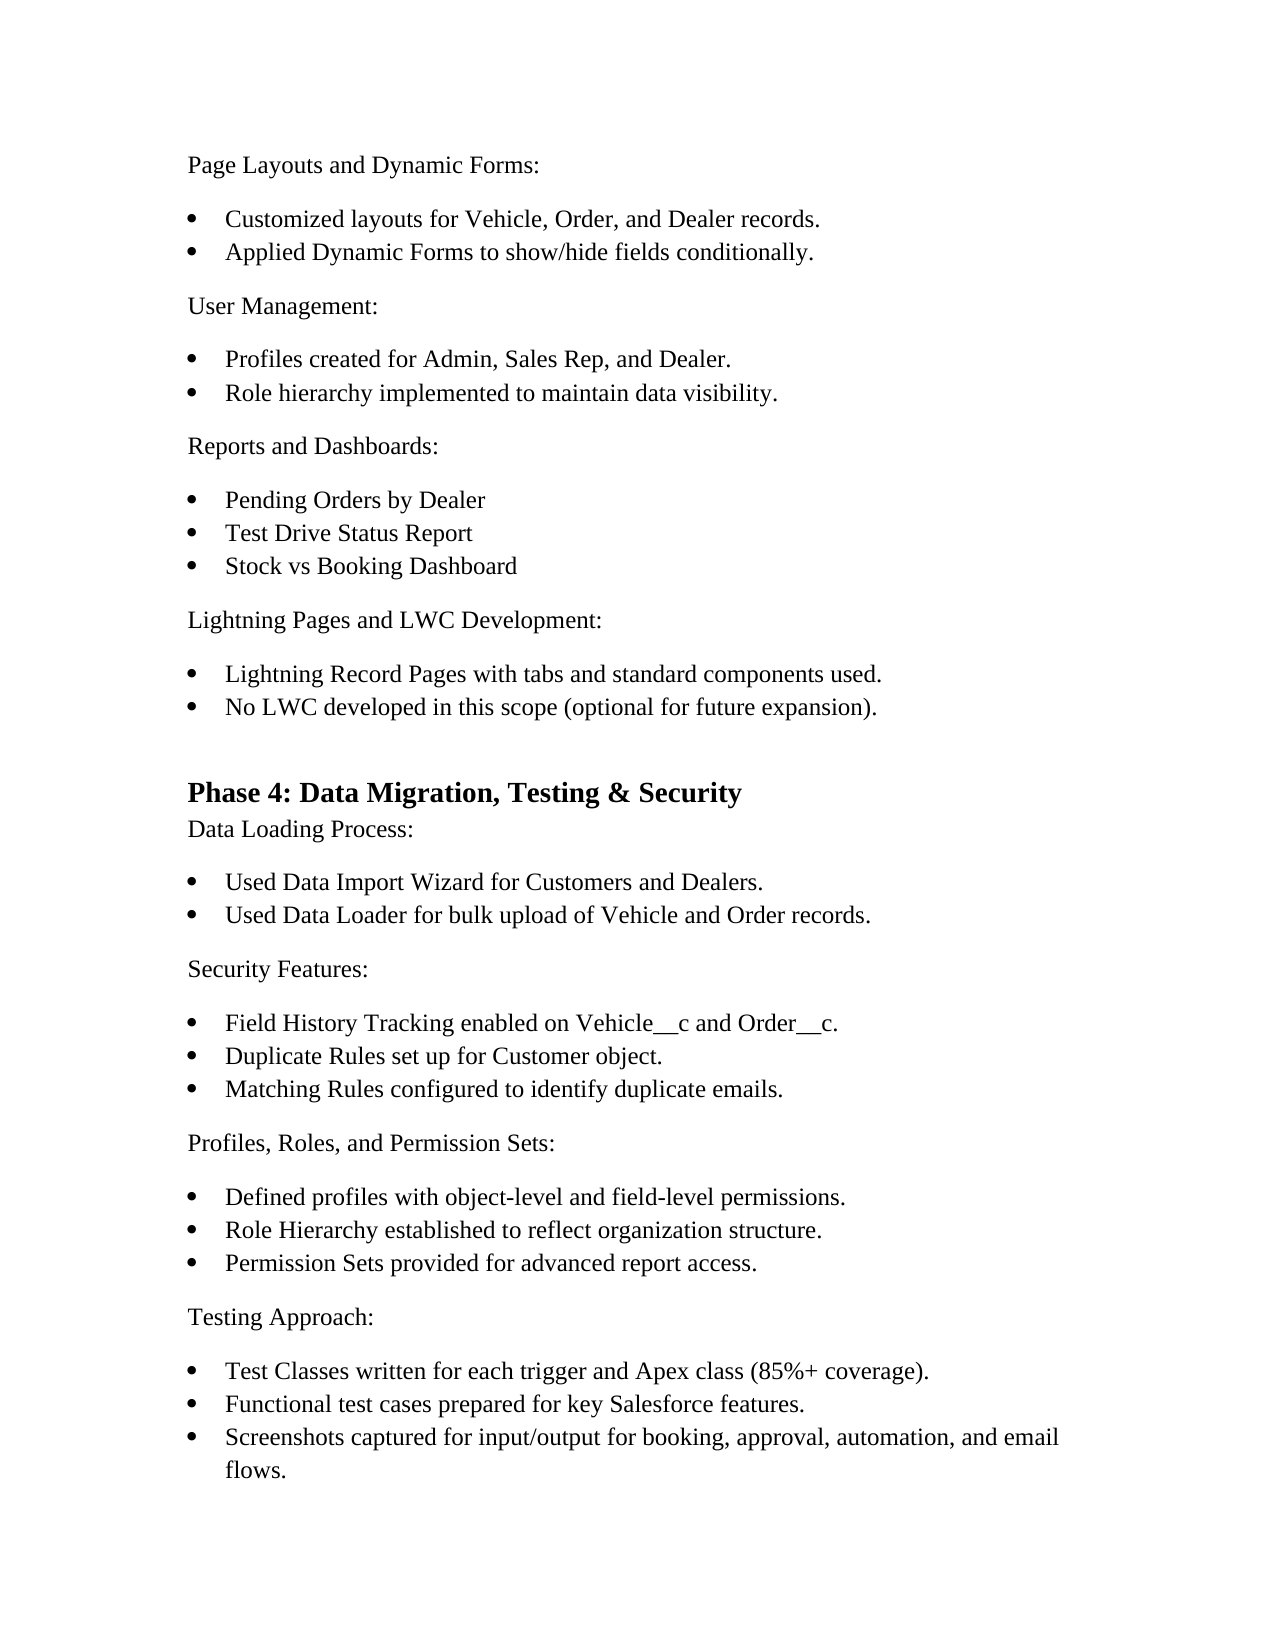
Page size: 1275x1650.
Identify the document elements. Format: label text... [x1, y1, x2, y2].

text Security Features: [187, 954, 1087, 983]
list Role hierarchy implemented to maintain data visibility. [187, 378, 1087, 406]
list Matching Rules configured to identify duplicate emails. [187, 1074, 1087, 1103]
text Profiles, Roles, and Permission Sets: [187, 1128, 1087, 1157]
list Test Drive Status Report [187, 518, 1087, 547]
list Screenshots captured for input/output for booking, approval, automation, and email flows. [187, 1422, 1087, 1483]
list Duplicate Rules set up for Customer object. [187, 1041, 1087, 1070]
text Data Loading Process: [187, 814, 1087, 842]
list Customized layouts for Vehicle, Order, and Dealer records. [187, 204, 1087, 233]
list Used Data Loader for bulk upload of Vehicle and Order records. [187, 901, 1087, 929]
list Used Data Import Wizard for Customers and Dealers. [187, 867, 1087, 896]
list Field History Tracking enabled on Vehicle__c and Order__c. [187, 1008, 1087, 1037]
text Testing Approach: [187, 1302, 1087, 1331]
list Functional test cases prepared for key Salesforce features. [187, 1389, 1087, 1417]
list Test Classes written for each trigger and Apex class (85%+ coverage). [187, 1356, 1087, 1384]
list Applied Dynamic Forms to show/hide fields conditionally. [187, 237, 1087, 266]
list Pending Orders by Dealer [187, 485, 1087, 514]
list Stock vs Booking Dashboard [187, 551, 1087, 580]
text User Management: [187, 291, 1087, 319]
list Permission Sets provided for advanced report access. [187, 1248, 1087, 1277]
text Page Layouts and Dynamic Forms: [187, 150, 1087, 179]
list No LWC developed in this scope (optional for future expansion). [187, 692, 1087, 721]
text Lightning Pages and LWC Development: [187, 605, 1087, 634]
list Role Hierarchy established to reflect organization structure. [187, 1215, 1087, 1244]
list Lightning Record Pages with tabs and standard components used. [187, 659, 1087, 688]
subtitle Phase 4: Data Migration, Testing & Security [187, 775, 1087, 809]
list Defined profiles with object-level and field-level permissions. [187, 1182, 1087, 1211]
text Reports and Dashboards: [187, 431, 1087, 460]
list Profiles created for Admin, Sales Rep, and Dealer. [187, 344, 1087, 373]
